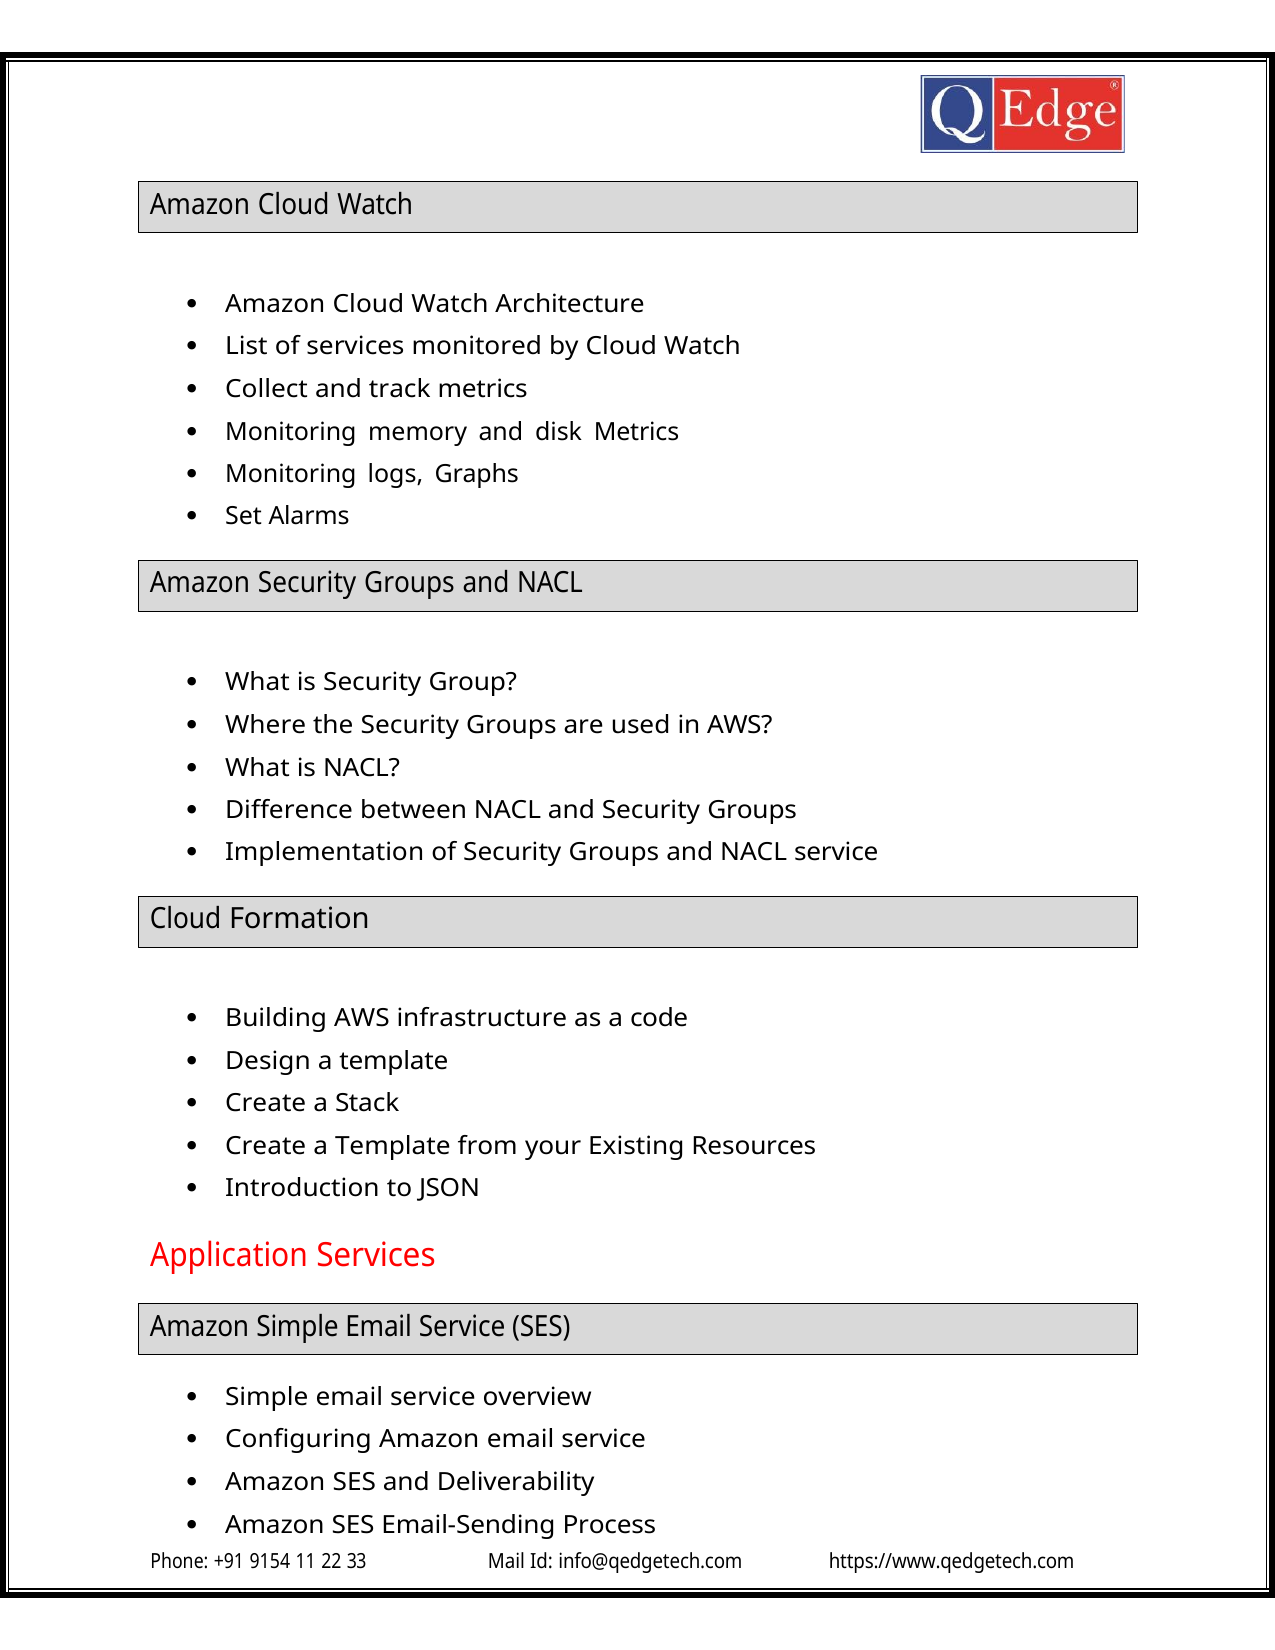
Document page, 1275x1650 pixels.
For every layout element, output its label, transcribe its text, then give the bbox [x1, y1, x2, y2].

list Amazon SES Email-Sending Process [187, 1506, 1266, 1540]
list Design a template [187, 1042, 1266, 1076]
list Introduction to JSON [187, 1170, 1266, 1204]
list Monitoring memory and disk Metrics [187, 413, 1266, 447]
list Configuring Amazon email service [187, 1421, 1266, 1455]
picture [920, 75, 1125, 153]
list Create a Template from your Existing Resources [187, 1128, 1266, 1162]
list Simple email service overview [187, 1323, 1266, 1413]
list Amazon Cloud Watch Architecture [187, 285, 1266, 319]
subtitle Application Services [150, 1231, 1266, 1276]
list List of services monitored by Cloud Watch [187, 328, 1266, 362]
list Building AWS infrastructure as a code [187, 1000, 1266, 1034]
list What is NACL? [187, 749, 1266, 783]
list Collect and track metrics [187, 371, 1266, 405]
list Where the Security Groups are used in AWS? [187, 706, 1266, 741]
list Set Alarms [187, 498, 1266, 532]
list Implementation of Security Groups and NACL service [187, 834, 1266, 868]
list What is Security Group? [187, 664, 1266, 698]
list Amazon SES and Deliverability [187, 1464, 1266, 1498]
list Create a Stack [187, 1085, 1266, 1119]
list Monitoring logs, Graphs [187, 456, 1266, 490]
list Difference between NACL and Security Groups [187, 792, 1266, 826]
